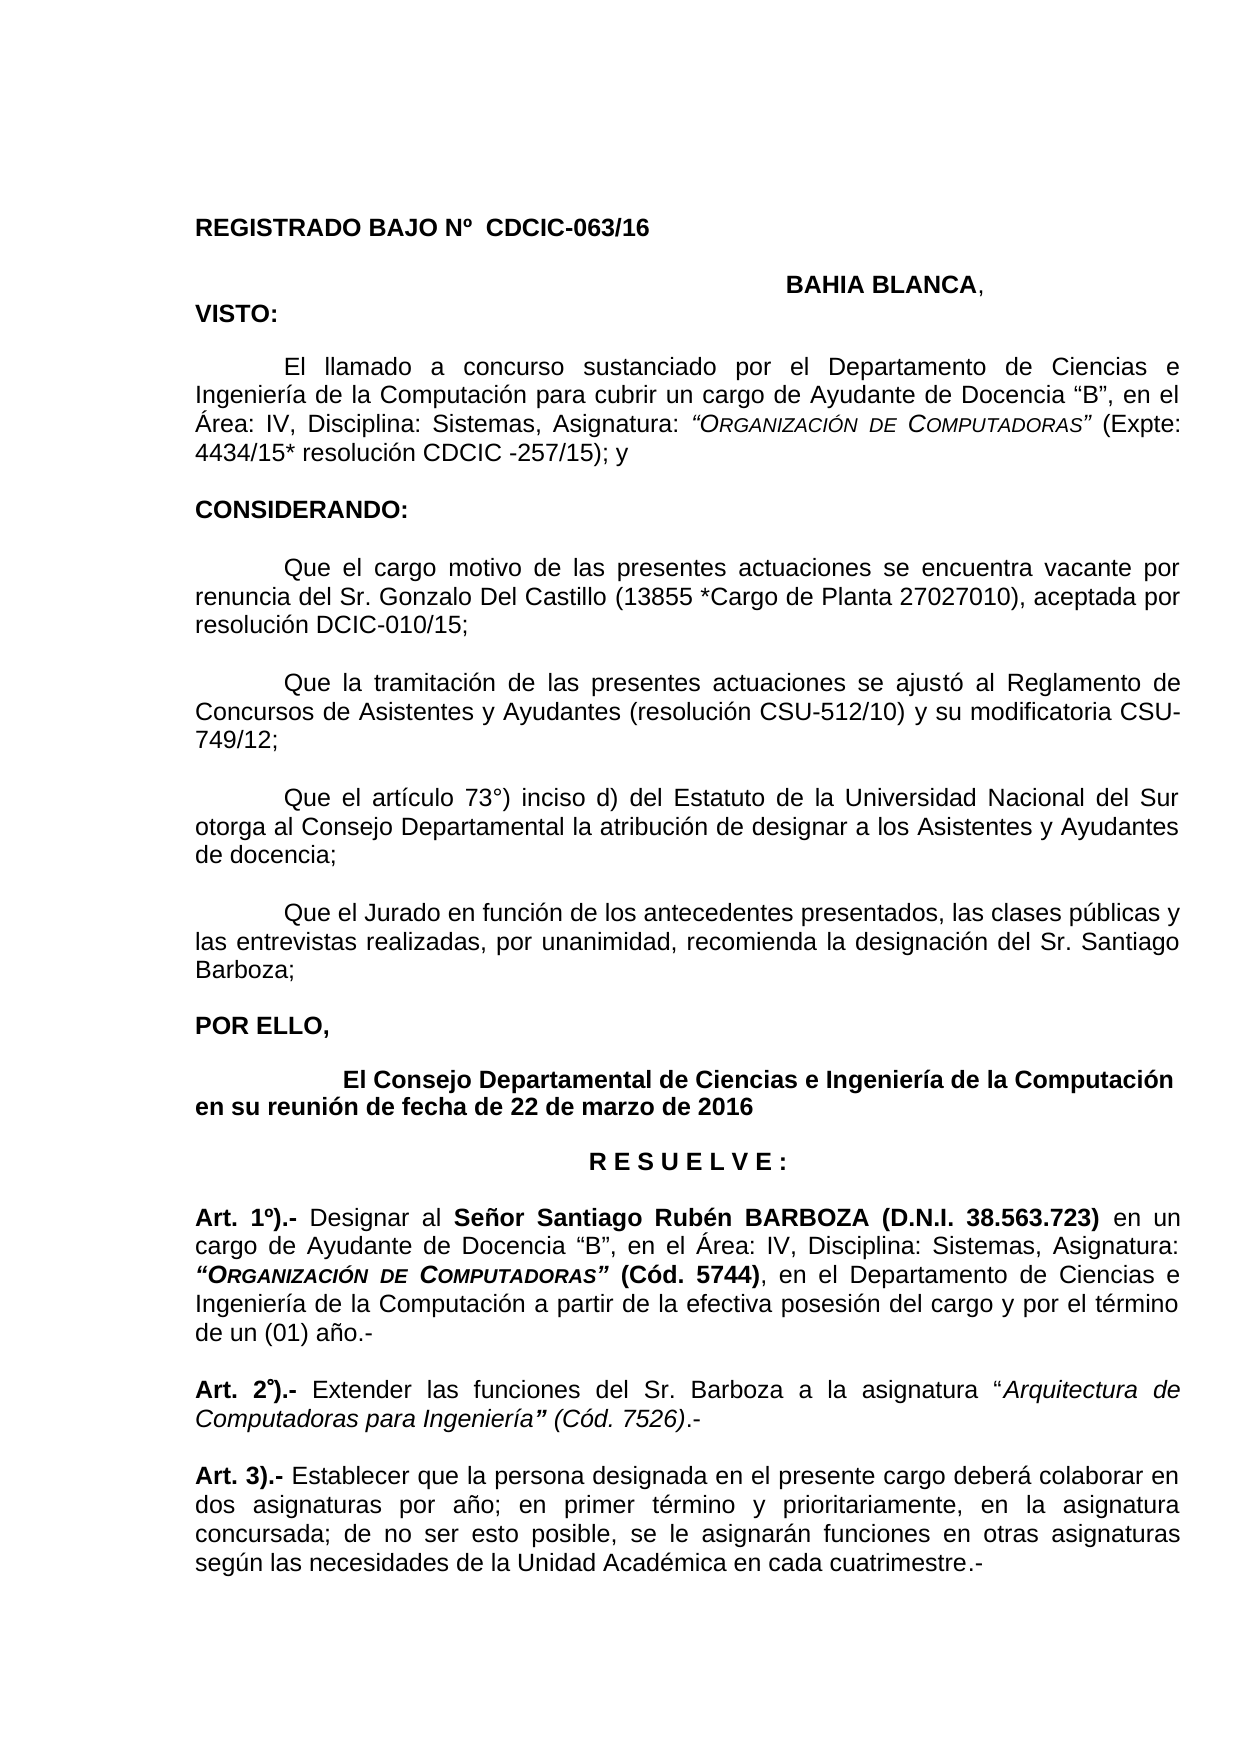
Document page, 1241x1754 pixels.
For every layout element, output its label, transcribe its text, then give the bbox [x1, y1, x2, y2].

text CONSIDERANDO: [195, 495, 1181, 524]
text R E S U E L V E : [195, 1148, 1181, 1175]
text Art. 3).- Establecer que la persona designada en el presente cargo deberá colaborar en dos asignaturas por año; en primer término y prioritariamente, en la asignatura concursada; de no ser esto posible, se le asignarán funciones en otras asignaturas según las necesidades de la Unidad Académica en cada cuatrimestre.- [195, 1461, 1181, 1576]
text El Consejo Departamental de Ciencias e Ingeniería de la Computación en su reunión de fecha de 22 de marzo de 2016 [195, 1067, 1181, 1121]
text El llamado a concurso sustanciado por el Departamento de Ciencias e Ingeniería de la Computación para cubrir un cargo de Ayudante de Docencia “B”, en el Área: IV, Disciplina: Sistemas, Asignatura: “Organización de Computadoras” (Expte: 4434/15* resolución CDCIC -257/15); y [195, 352, 1181, 467]
text Que el cargo motivo de las presentes actuaciones se encuentra vacante por renuncia del Sr. Gonzalo Del Castillo (13855 *Cargo de Planta 27027010), aceptada por resolución DCIC-010/15; [195, 553, 1181, 639]
text Que la tramitación de las presentes actuaciones se ajustó al Reglamento de Concursos de Asistentes y Ayudantes (resolución CSU-512/10) y su modificatoria CSU-749/12; [195, 668, 1181, 754]
text Que el Jurado en función de los antecedentes presentados, las clases públicas y las entrevistas realizadas, por unanimidad, recomienda la designación del Sr. Santiago Barboza; [195, 898, 1181, 984]
text POR ELLO, [195, 1013, 1181, 1040]
text Que el artículo 73°) inciso d) del Estatuto de la Universidad Nacional del Sur otorga al Consejo Departamental la atribución de designar a los Asistentes y Ayudantes de docencia; [195, 783, 1181, 869]
text VISTO: [195, 299, 1181, 328]
subtitle REGISTRADO BAJO Nº CDCIC-063/16 [195, 213, 1181, 241]
text BAHIA BLANCA, [195, 270, 1181, 299]
text Art. 1º).- Designar al Señor Santiago Rubén BARBOZA (D.N.I. 38.563.723) en un cargo de Ayudante de Docencia “B”, en el Área: IV, Disciplina: Sistemas, Asignatura: “Organización de Computadoras” (Cód. 5744), en el Departamento de Ciencias e Ingeniería de la Computación a partir de la efectiva posesión del cargo y por el término de un (01) año.- [195, 1202, 1181, 1346]
text Art. 2).- Extender las funciones del Sr. Barboza a la asignatura “Arquitectura de Computadoras para Ingeniería” (Cód. 7526).- [195, 1375, 1181, 1433]
